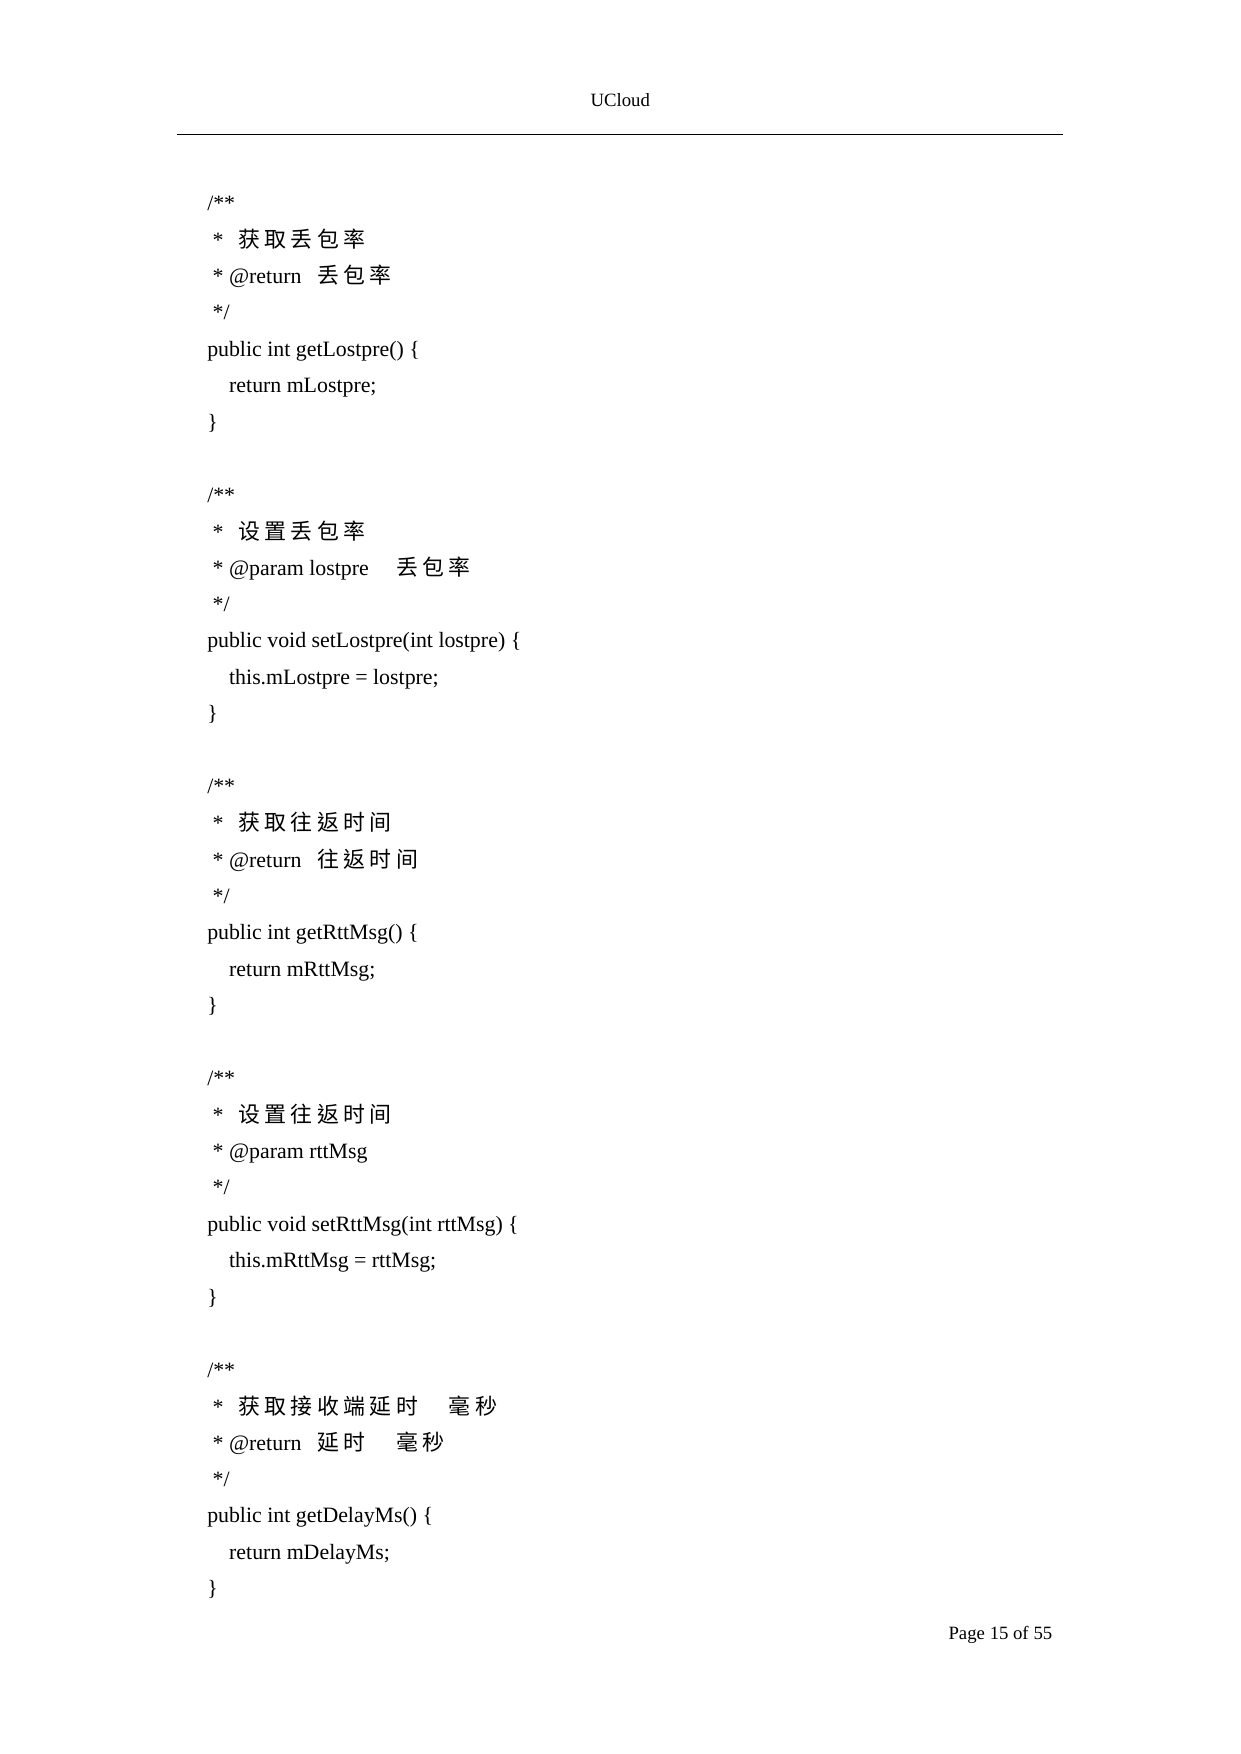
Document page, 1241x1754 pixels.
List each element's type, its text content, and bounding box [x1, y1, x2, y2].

text } [185, 1278, 1055, 1314]
text public void setRttMsg(int rttMsg) { [185, 1205, 1055, 1242]
text * 设置往返时间 [185, 1096, 1055, 1132]
text * @param lostpre 丢包率 [185, 549, 1055, 585]
text */ [185, 585, 1055, 622]
text } [185, 403, 1055, 439]
text public void setLostpre(int lostpre) { [185, 622, 1055, 658]
text /** [185, 768, 1055, 804]
text return mRttMsg; [185, 950, 1055, 986]
text */ [185, 1460, 1055, 1497]
text * 设置丢包率 [185, 512, 1055, 549]
text * @param rttMsg [185, 1132, 1055, 1169]
text * 获取往返时间 [185, 804, 1055, 841]
text /** [185, 184, 1055, 221]
text } [185, 986, 1055, 1023]
text public int getRttMsg() { [185, 913, 1055, 950]
text */ [185, 294, 1055, 330]
text this.mRttMsg = rttMsg; [185, 1242, 1055, 1278]
text * @return 延时 毫秒 [185, 1424, 1055, 1460]
text /** [185, 476, 1055, 512]
text * @return 丢包率 [185, 257, 1055, 294]
text this.mLostpre = lostpre; [185, 658, 1055, 695]
text return mDelayMs; [185, 1533, 1055, 1570]
text } [185, 1570, 1055, 1606]
text return mLostpre; [185, 367, 1055, 403]
text public int getLostpre() { [185, 330, 1055, 367]
text */ [185, 1169, 1055, 1205]
text /** [185, 1059, 1055, 1096]
text public int getDelayMs() { [185, 1497, 1055, 1533]
text * 获取丢包率 [185, 221, 1055, 257]
text */ [185, 877, 1055, 913]
text * @return 往返时间 [185, 841, 1055, 877]
text /** [185, 1351, 1055, 1387]
text } [185, 695, 1055, 731]
text * 获取接收端延时 毫秒 [185, 1387, 1055, 1424]
